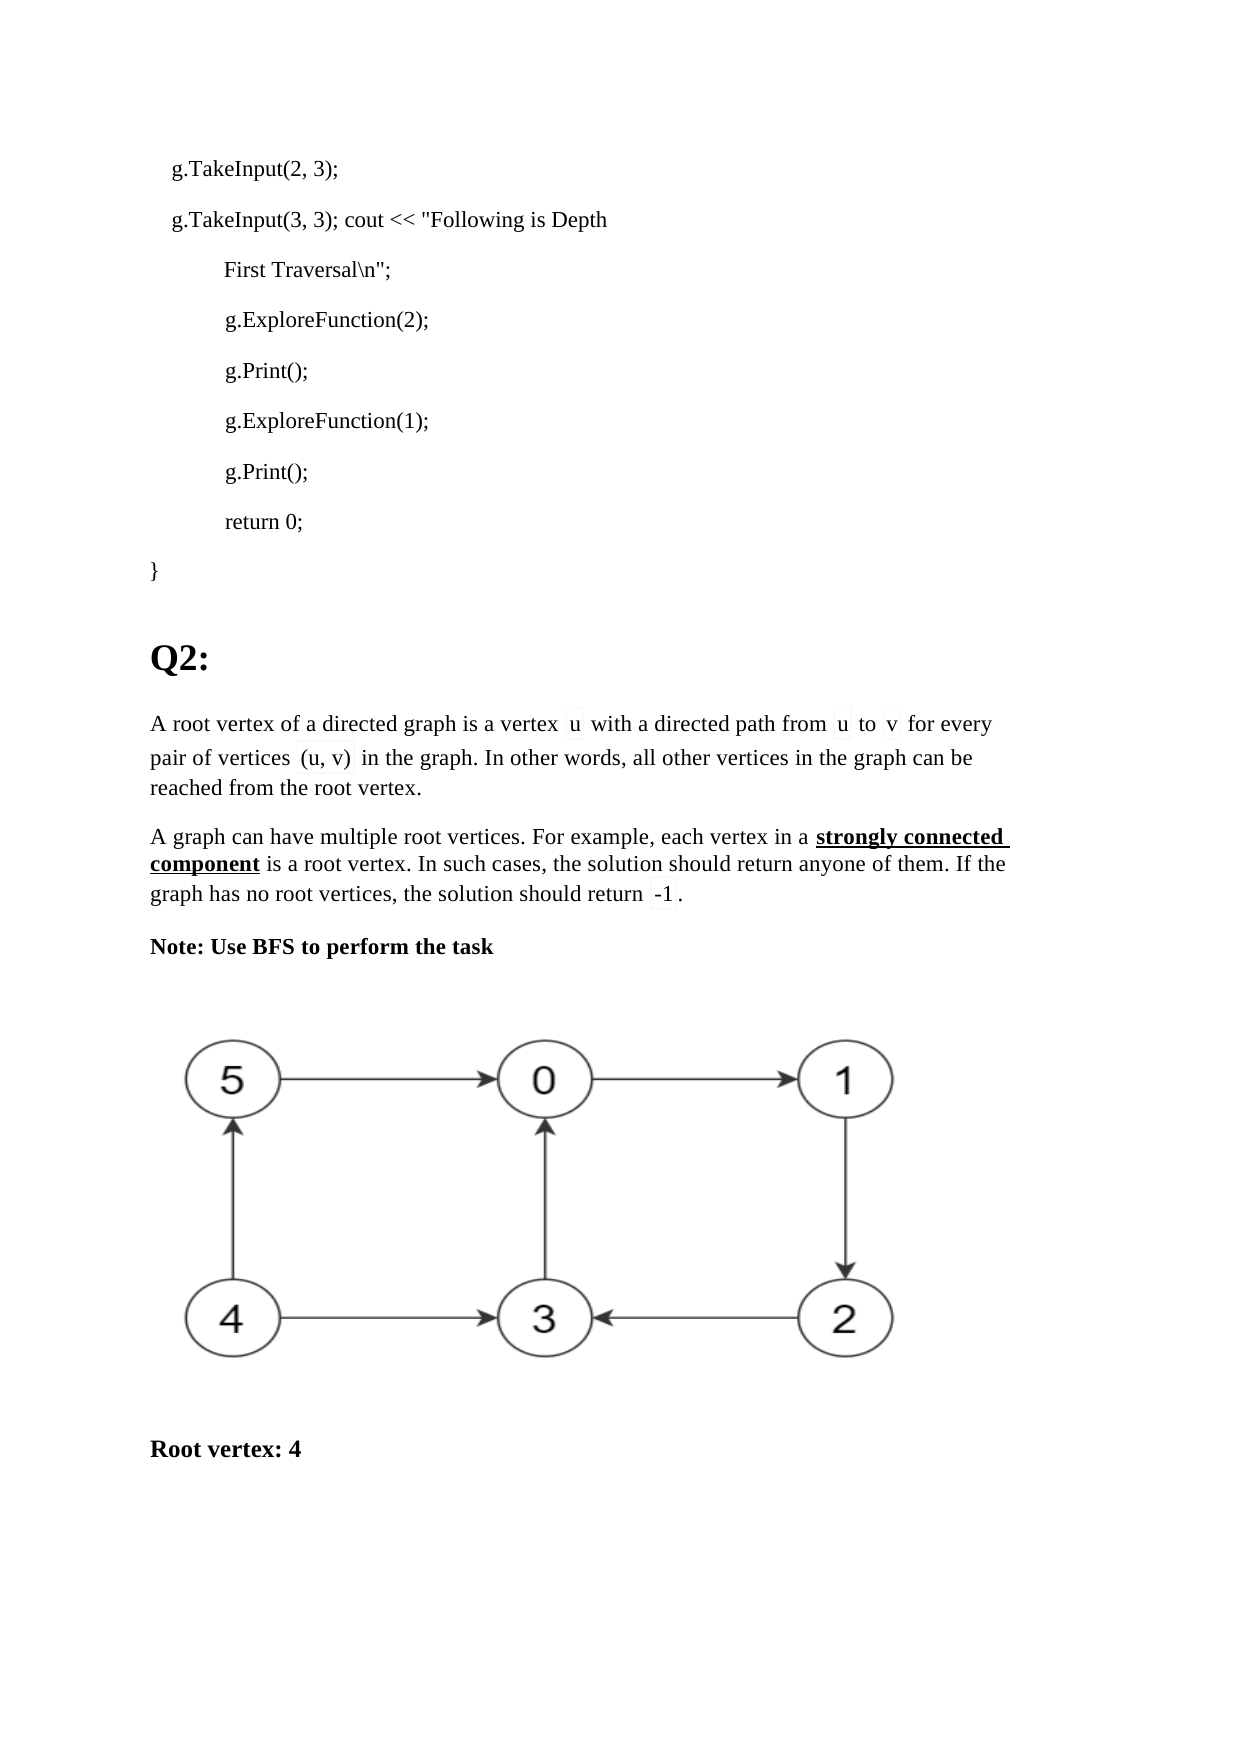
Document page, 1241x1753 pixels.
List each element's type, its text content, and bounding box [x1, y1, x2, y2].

text g.Print(); [225, 458, 328, 484]
text A graph can have multiple root vertices. For example, each vertex in a strongly connected component is a root vertex. In such cases, the solution should return anyone of them. If the graph has no root vertices, the solution should return -1. [150, 823, 1029, 910]
text g.TakeInput(3, 3); cout << "Following is Depth First Traversal\n"; [148, 206, 653, 282]
text } Q2: [148, 557, 1029, 679]
text g.ExploreFunction(1); [225, 407, 1029, 433]
text g.TakeInput(2, 3); [148, 155, 1029, 181]
text Root vertex: 4 [150, 1434, 1029, 1462]
picture [150, 1011, 929, 1387]
text g.ExploreFunction(2); [225, 306, 1029, 332]
text g.Print(); [225, 357, 328, 383]
text Note: Use BFS to perform the task [150, 933, 1029, 988]
text A root vertex of a directed graph is a vertex u with a directed path from u to v for every pair of vertices (u, v) in the graph. In other words, all other vertices in the graph can be reached from the root vertex. [150, 706, 1029, 800]
text return 0; [225, 508, 328, 534]
